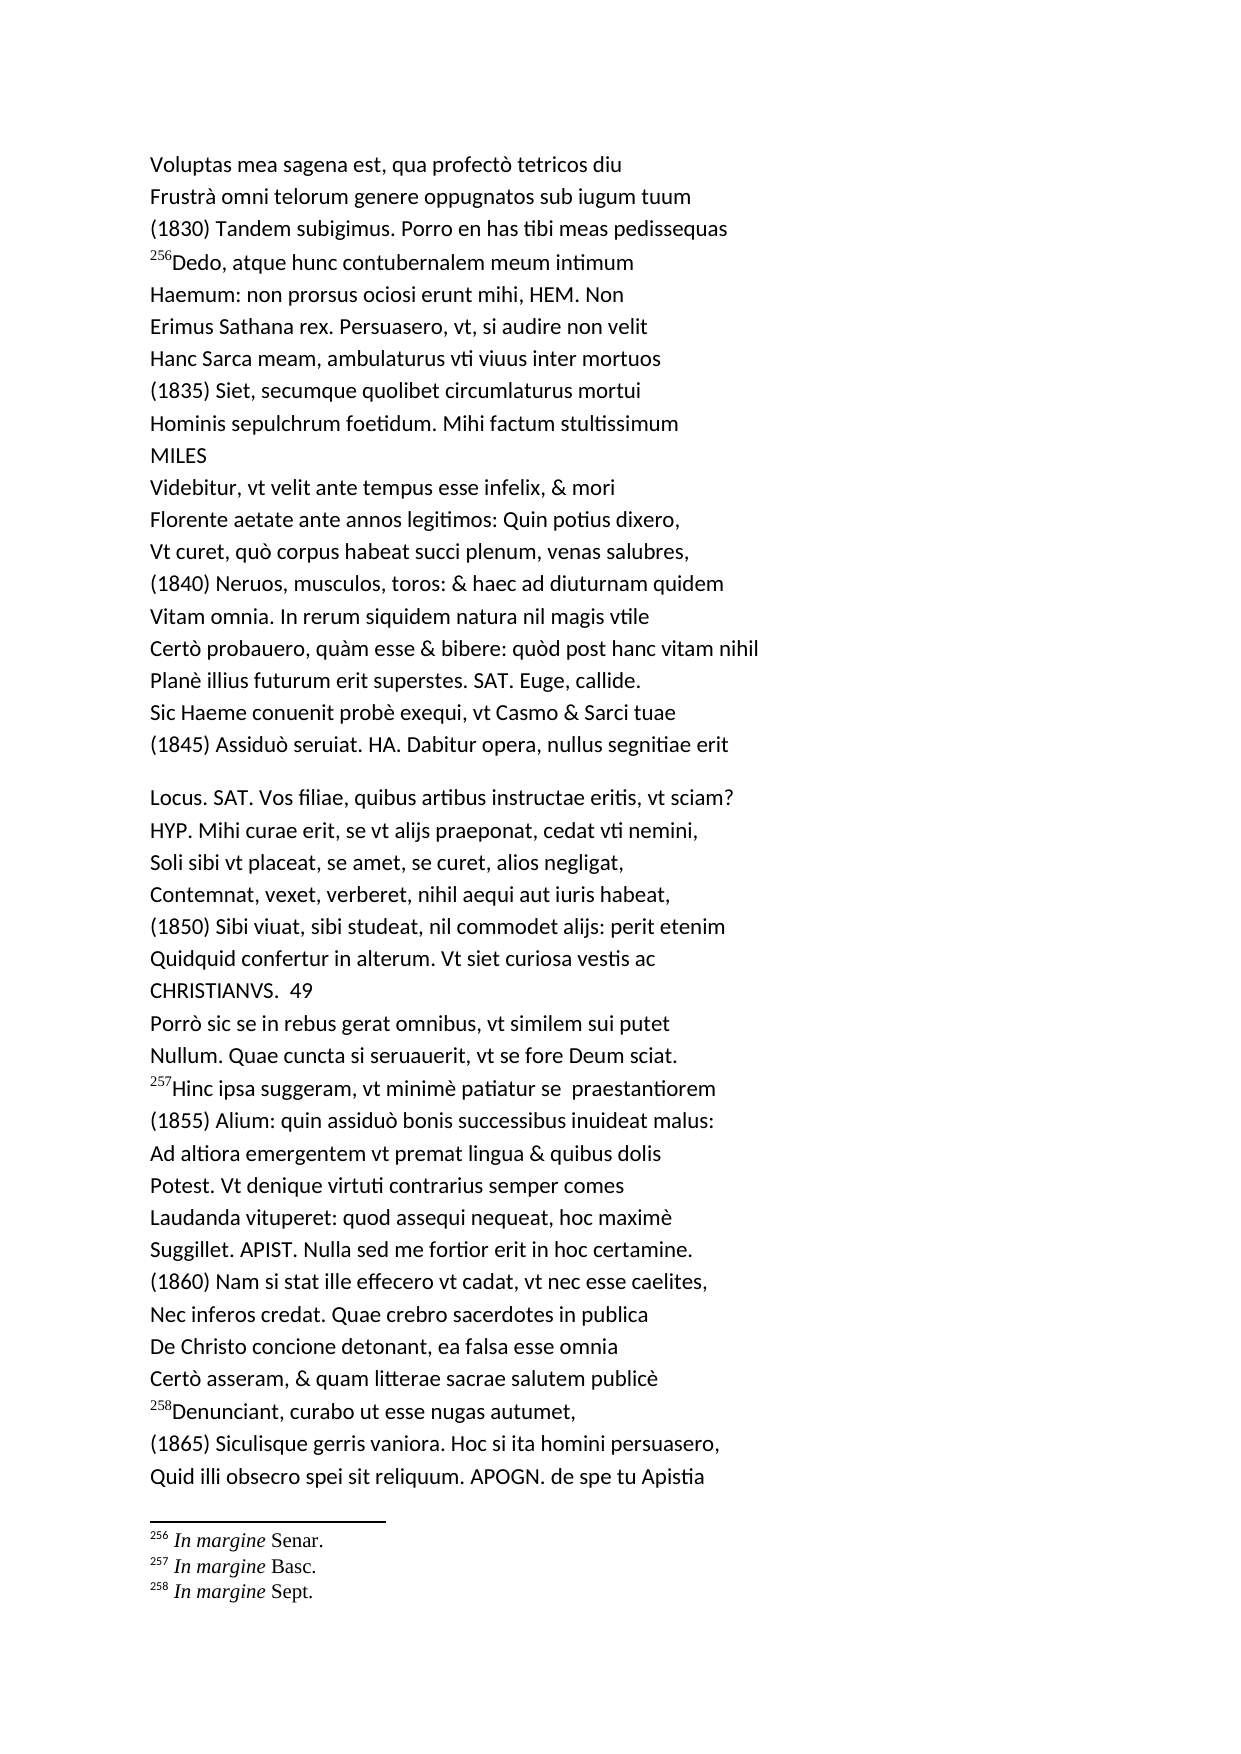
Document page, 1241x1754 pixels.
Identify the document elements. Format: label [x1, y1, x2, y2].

text [150, 150, 1090, 758]
text [150, 783, 1090, 1490]
